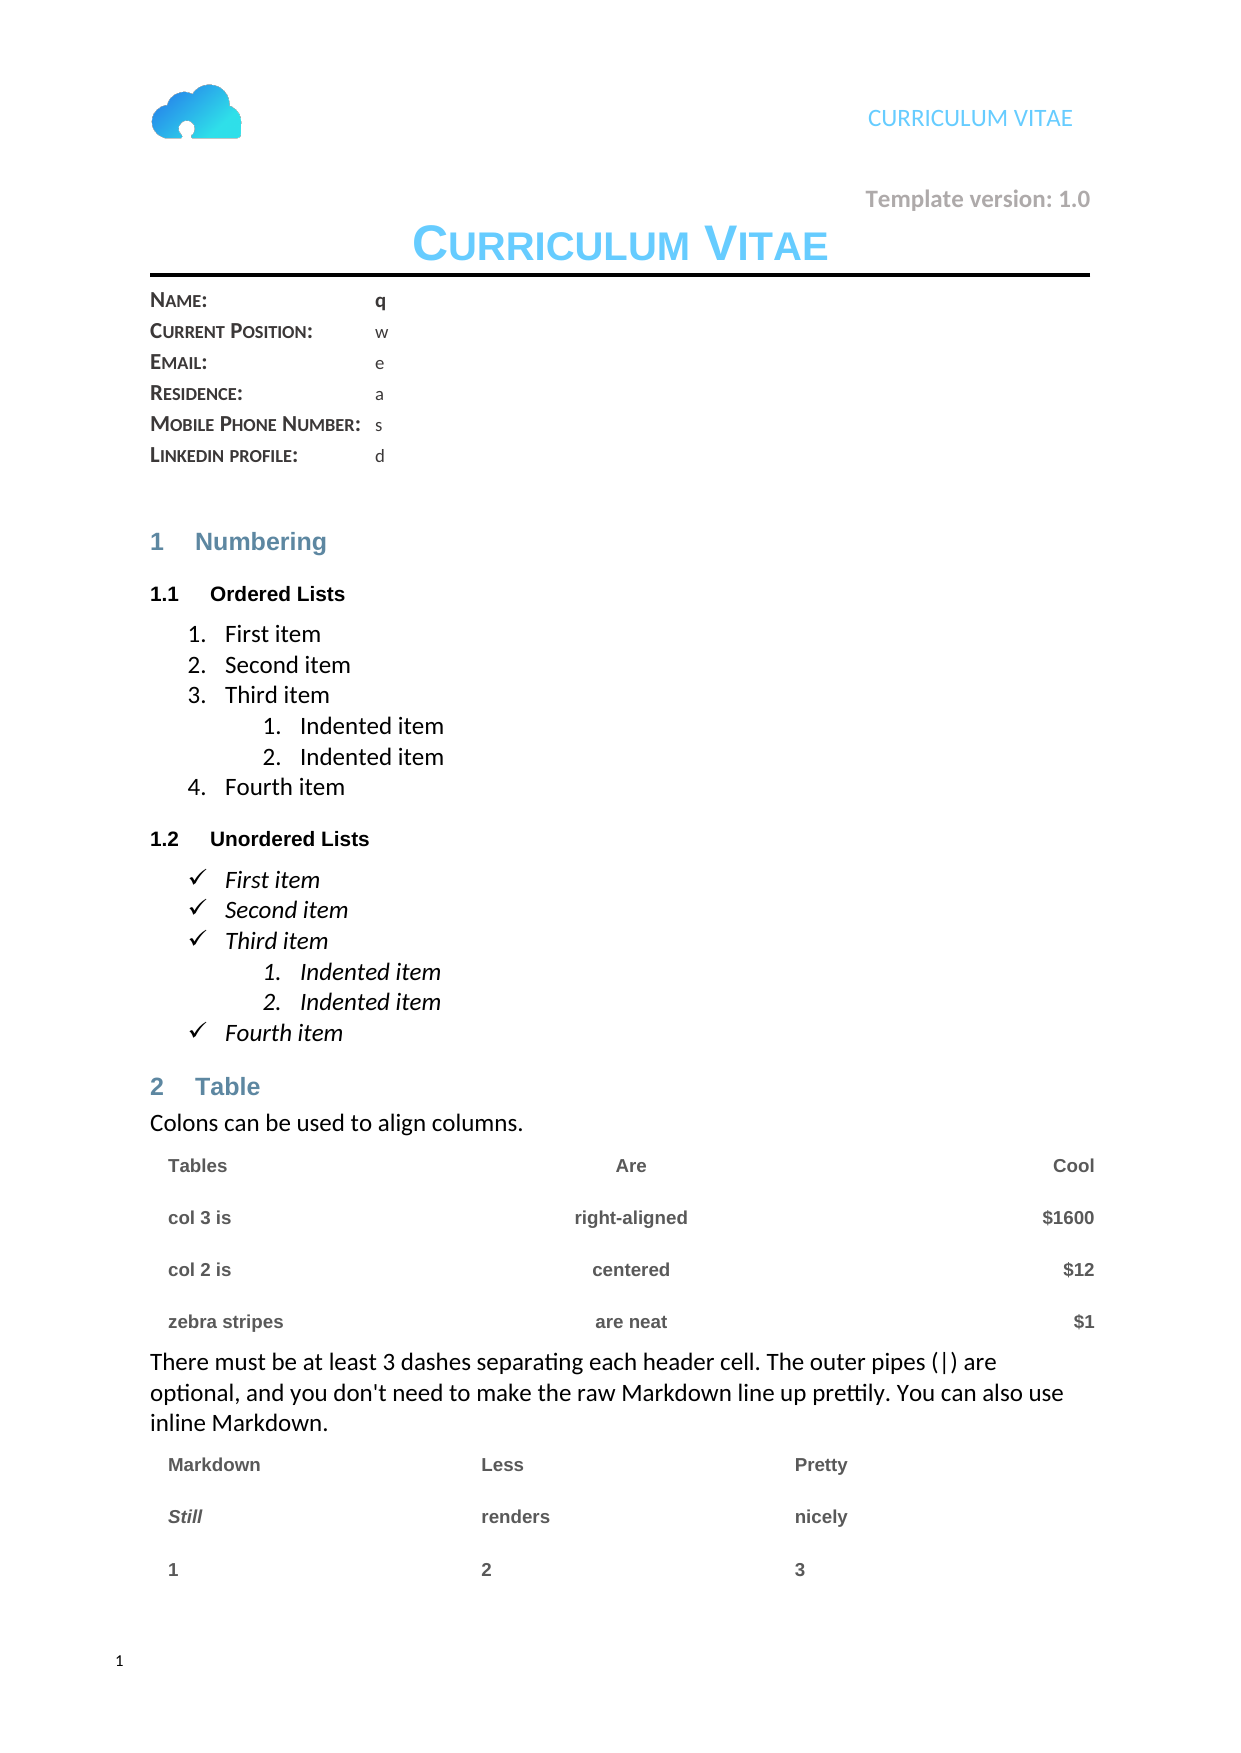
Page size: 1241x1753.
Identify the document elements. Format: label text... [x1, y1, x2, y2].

list Fourth item [187, 1017, 1090, 1047]
subtitle Unordered Lists [150, 827, 1090, 852]
text Current Position: w [150, 316, 1090, 344]
list Third item [187, 925, 1090, 956]
list Indented item [262, 710, 1090, 741]
subtitle Table [150, 1072, 1090, 1101]
list Indented item [262, 741, 1090, 771]
table_cell $12 [789, 1242, 1103, 1294]
text There must be at least 3 dashes separating each header cell. The outer pipes (|) are optional, and you don't need to make the raw Markdown line up prettily. You can also use inline Markdown. [150, 1346, 1090, 1438]
text Mobile Phone Number: s [150, 409, 1090, 437]
table_header Pretty [789, 1438, 1103, 1490]
picture [150, 73, 243, 153]
table_cell 3 [789, 1542, 1103, 1594]
table_cell Still [163, 1490, 476, 1542]
table_cell col 2 is [163, 1242, 476, 1294]
table_cell zebra stripes [163, 1294, 476, 1346]
table_cell $1 [789, 1294, 1103, 1346]
list Third item [187, 679, 1090, 710]
text Linkedin profile: d [150, 441, 1090, 469]
table_cell nicely [789, 1490, 1103, 1542]
table_header Are [476, 1138, 789, 1190]
table_cell renders [476, 1490, 789, 1542]
text Email: e [150, 347, 1090, 375]
table_cell 1 [163, 1542, 476, 1594]
list First item [187, 618, 1090, 649]
table_cell col 3 is [163, 1190, 476, 1242]
table_header Markdown [163, 1438, 476, 1490]
table_cell right-aligned [476, 1190, 789, 1242]
table_header Tables [163, 1138, 476, 1190]
table_cell centered [476, 1242, 789, 1294]
table_cell 2 [476, 1542, 789, 1594]
table_header Cool [789, 1138, 1103, 1190]
list Indented item [262, 986, 1090, 1017]
table_cell are neat [476, 1294, 789, 1346]
text Residence: a [150, 378, 1090, 406]
text Curriculum Vitae [150, 214, 1090, 273]
table_header Less [476, 1438, 789, 1490]
table_cell $1600 [789, 1190, 1103, 1242]
list Second item [187, 895, 1090, 925]
list Fourth item [187, 771, 1090, 802]
subtitle Ordered Lists [150, 581, 1090, 606]
list First item [187, 864, 1090, 895]
subtitle Numbering [150, 527, 1090, 556]
list Second item [187, 649, 1090, 679]
text Colons can be used to align columns. [150, 1107, 1090, 1138]
text Template version: 1.0 [150, 183, 1090, 214]
list Indented item [262, 956, 1090, 986]
text Name: q [150, 285, 1090, 313]
